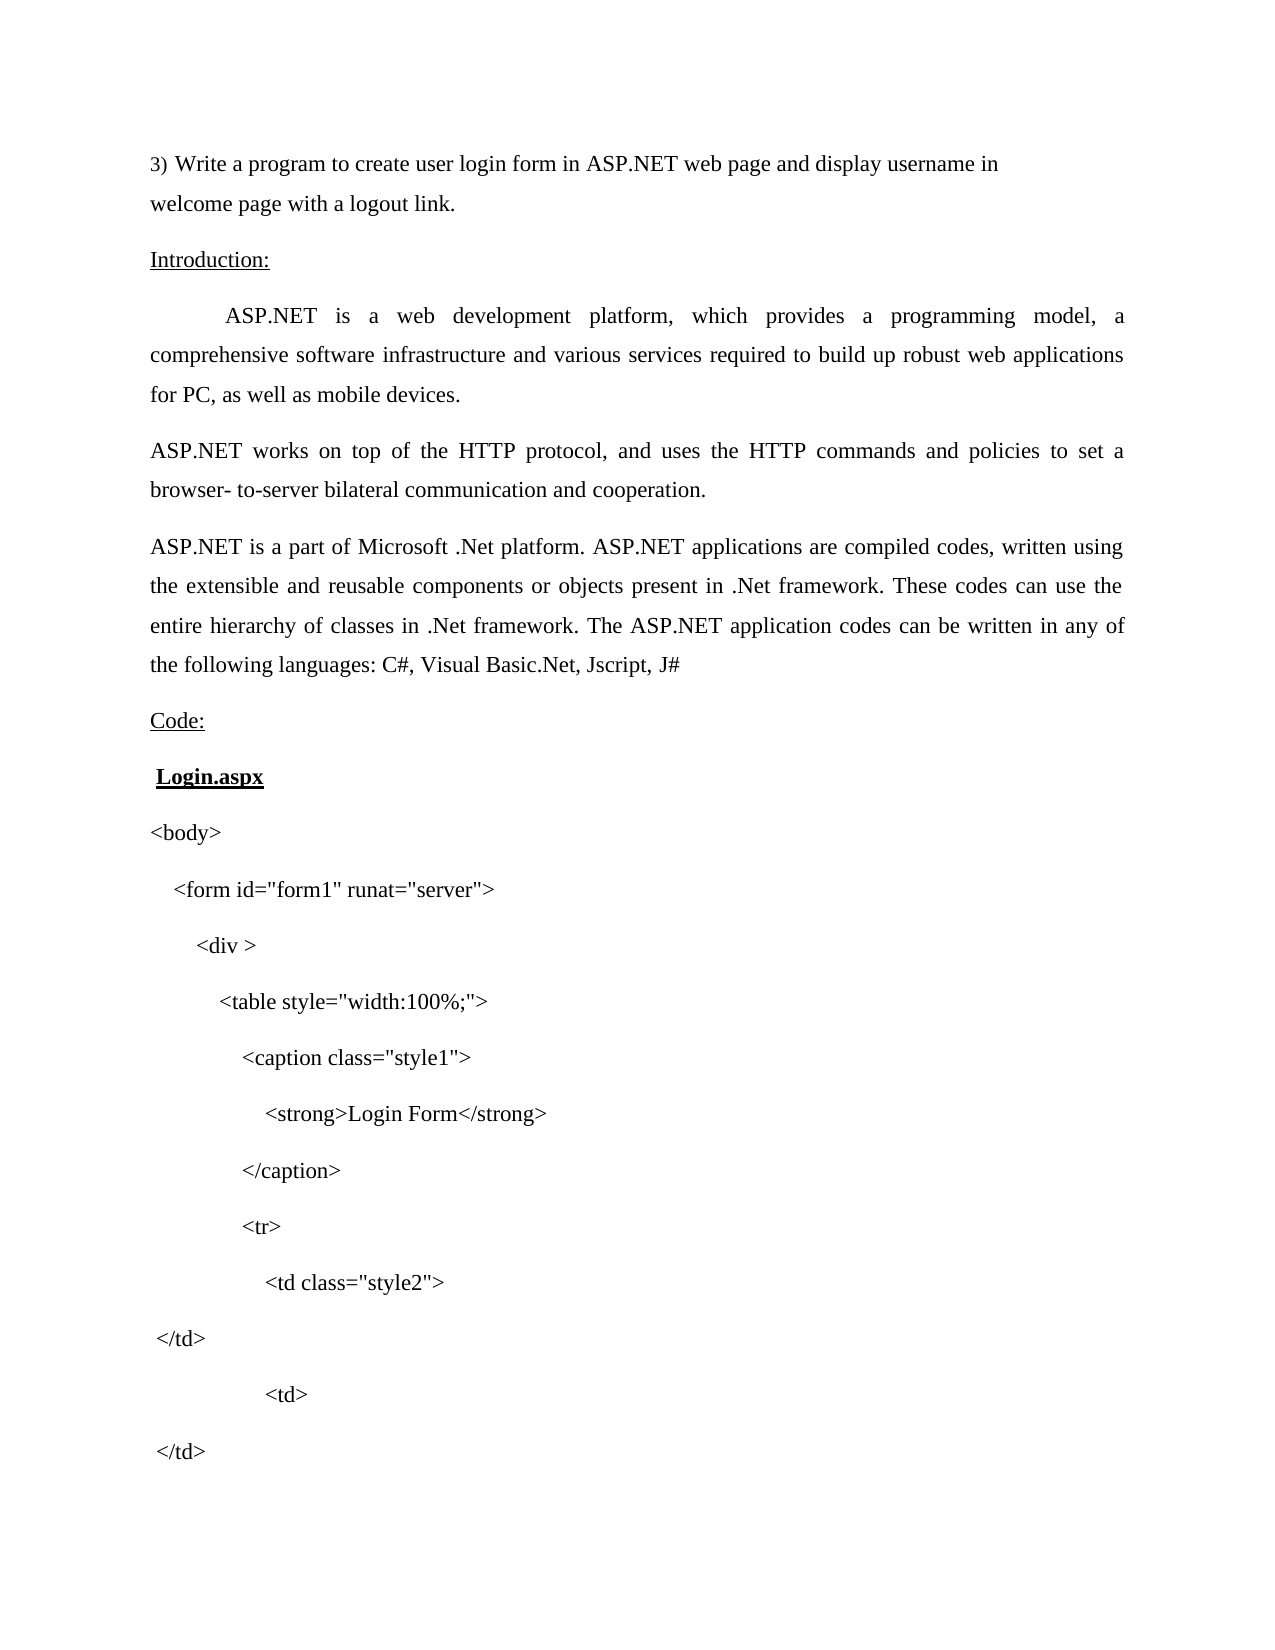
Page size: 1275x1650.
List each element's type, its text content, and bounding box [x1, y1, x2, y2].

text </td> [156, 1438, 1135, 1464]
text ASP.NET works on top of the HTTP protocol, and uses the HTTP commands and policies to set a browser- to-server bilateral communication and cooperation. [150, 437, 1125, 503]
text <strong>Login Form</strong> [264, 1101, 1135, 1127]
text Introduction: [150, 246, 1135, 272]
text Code: [150, 707, 1135, 734]
text <body> [150, 819, 1135, 846]
list Write a program to create user login form in ASP.NET web page and display username in welcome page with a logout link. [150, 150, 1087, 216]
text <table style="width:100%;"> [137, 988, 488, 1014]
text <form id="form1" runat="server"> [137, 876, 495, 902]
text <caption class="style1"> [242, 1044, 1135, 1071]
text </td> [156, 1325, 1135, 1352]
text <tr> [242, 1213, 1135, 1239]
text </caption> [242, 1157, 1135, 1183]
text <div > [196, 932, 1135, 958]
text ASP.NET is a part of Microsoft .Net platform. ASP.NET applications are compiled codes, written using the extensible and reusable components or objects present in .Net framework. These codes can use the entire hierarchy of classes in .Net framework. The ASP.NET application codes can be written in any of the following languages: C#, Visual Basic.Net, Jscript, J# [150, 533, 1125, 677]
subtitle Login.aspx [150, 763, 1135, 789]
text <td> [264, 1382, 1135, 1408]
text ASP.NET is a web development platform, which provides a programming model, a comprehensive software infrastructure and various services required to build up robust web applications for PC, as well as mobile devices. [150, 302, 1125, 407]
text <td class="style2"> [264, 1269, 1135, 1295]
